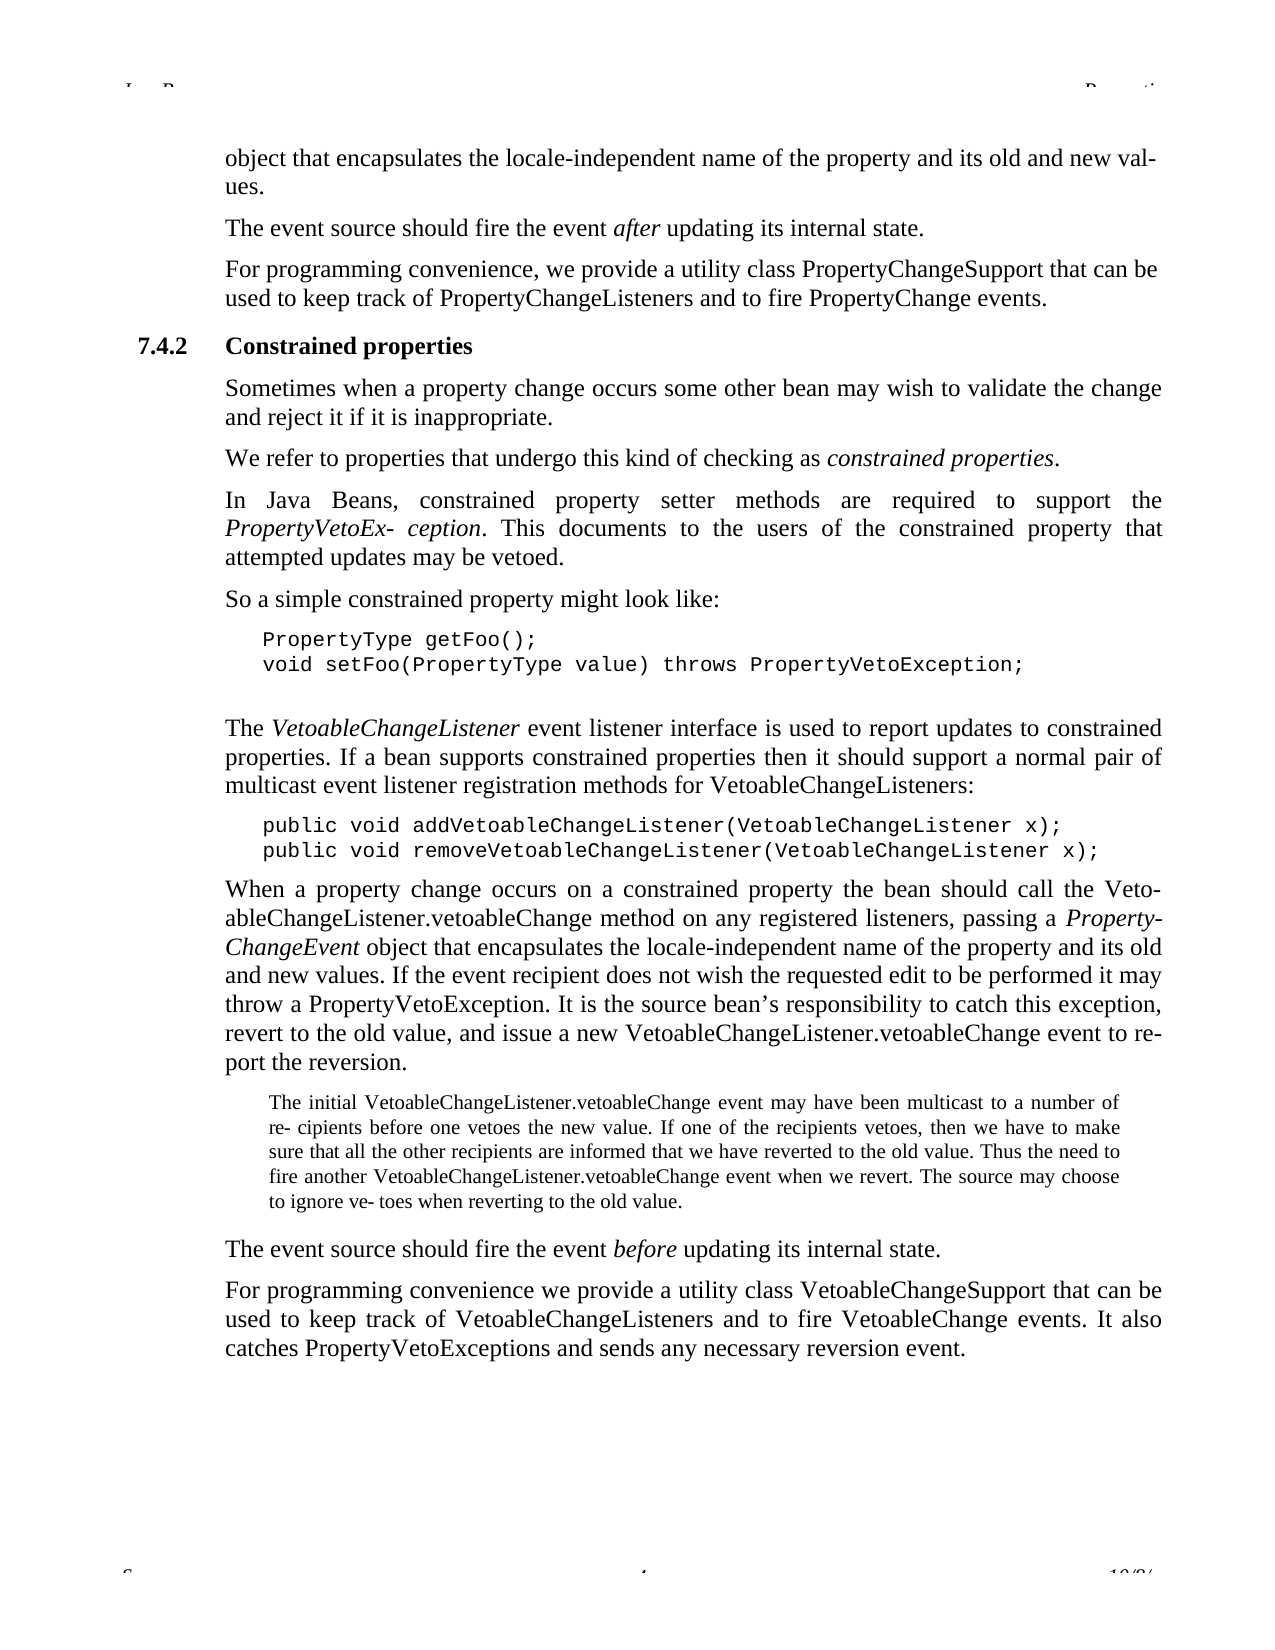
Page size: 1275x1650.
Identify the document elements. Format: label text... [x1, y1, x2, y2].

text In Java Beans, constrained property setter methods are required to support the PropertyVetoEx- ception. This documents to the users of the constrained property that attempted updates may be vetoed. [225, 485, 1163, 571]
text For programming convenience, we provide a utility class PropertyChangeSupport that can be used to keep track of PropertyChangeListeners and to fire PropertyChange events. [225, 254, 1175, 312]
text So a simple constrained property might look like: [225, 584, 1175, 613]
text object that encapsulates the locale-independent name of the property and its old and new val- ues. [225, 143, 1175, 200]
text PropertyType getFoo(); [262, 629, 1175, 652]
text The VetoableChangeListener event listener interface is used to report updates to constrained properties. If a bean supports constrained properties then it should support a normal pair of multicast event listener registration methods for VetoableChangeListeners: [225, 713, 1163, 799]
text When a property change occurs on a constrained property the bean should call the Veto- ableChangeListener.vetoableChange method on any registered listeners, passing a Property- ChangeEvent object that encapsulates the locale-independent name of the property and its old and new values. If the event recipient does not wish the requested edit to be performed it may throw a PropertyVetoException. It is the source bean’s responsibility to catch this exception, revert to the old value, and issue a new VetoableChangeListener.vetoableChange event to re- port the reversion. [225, 874, 1163, 1076]
subtitle Constrained properties [137, 331, 1175, 360]
text void setFoo(PropertyType value) throws PropertyVetoException; [262, 654, 1175, 677]
text We refer to properties that undergo this kind of checking as constrained properties. [225, 443, 1175, 472]
text The initial VetoableChangeListener.vetoableChange event may have been multicast to a number of re- cipients before one vetoes the new value. If one of the recipients vetoes, then we have to make sure that all the other recipients are informed that we have reverted to the old value. Thus the need to fire another VetoableChangeListener.vetoableChange event when we revert. The source may choose to ignore ve- toes when reverting to the old value. [269, 1090, 1121, 1213]
text Sometimes when a property change occurs some other bean may wish to validate the change and reject it if it is inappropriate. [225, 373, 1163, 430]
text public void addVetoableChangeListener(VetoableChangeListener x); public void removeVetoableChangeListener(VetoableChangeListener x); [262, 816, 1102, 864]
text For programming convenience we provide a utility class VetoableChangeSupport that can be used to keep track of VetoableChangeListeners and to fire VetoableChange events. It also catches PropertyVetoExceptions and sends any necessary reversion event. [225, 1275, 1163, 1362]
text The event source should fire the event after updating its internal state. [225, 213, 1175, 242]
text The event source should fire the event before updating its internal state. [225, 1234, 1175, 1262]
